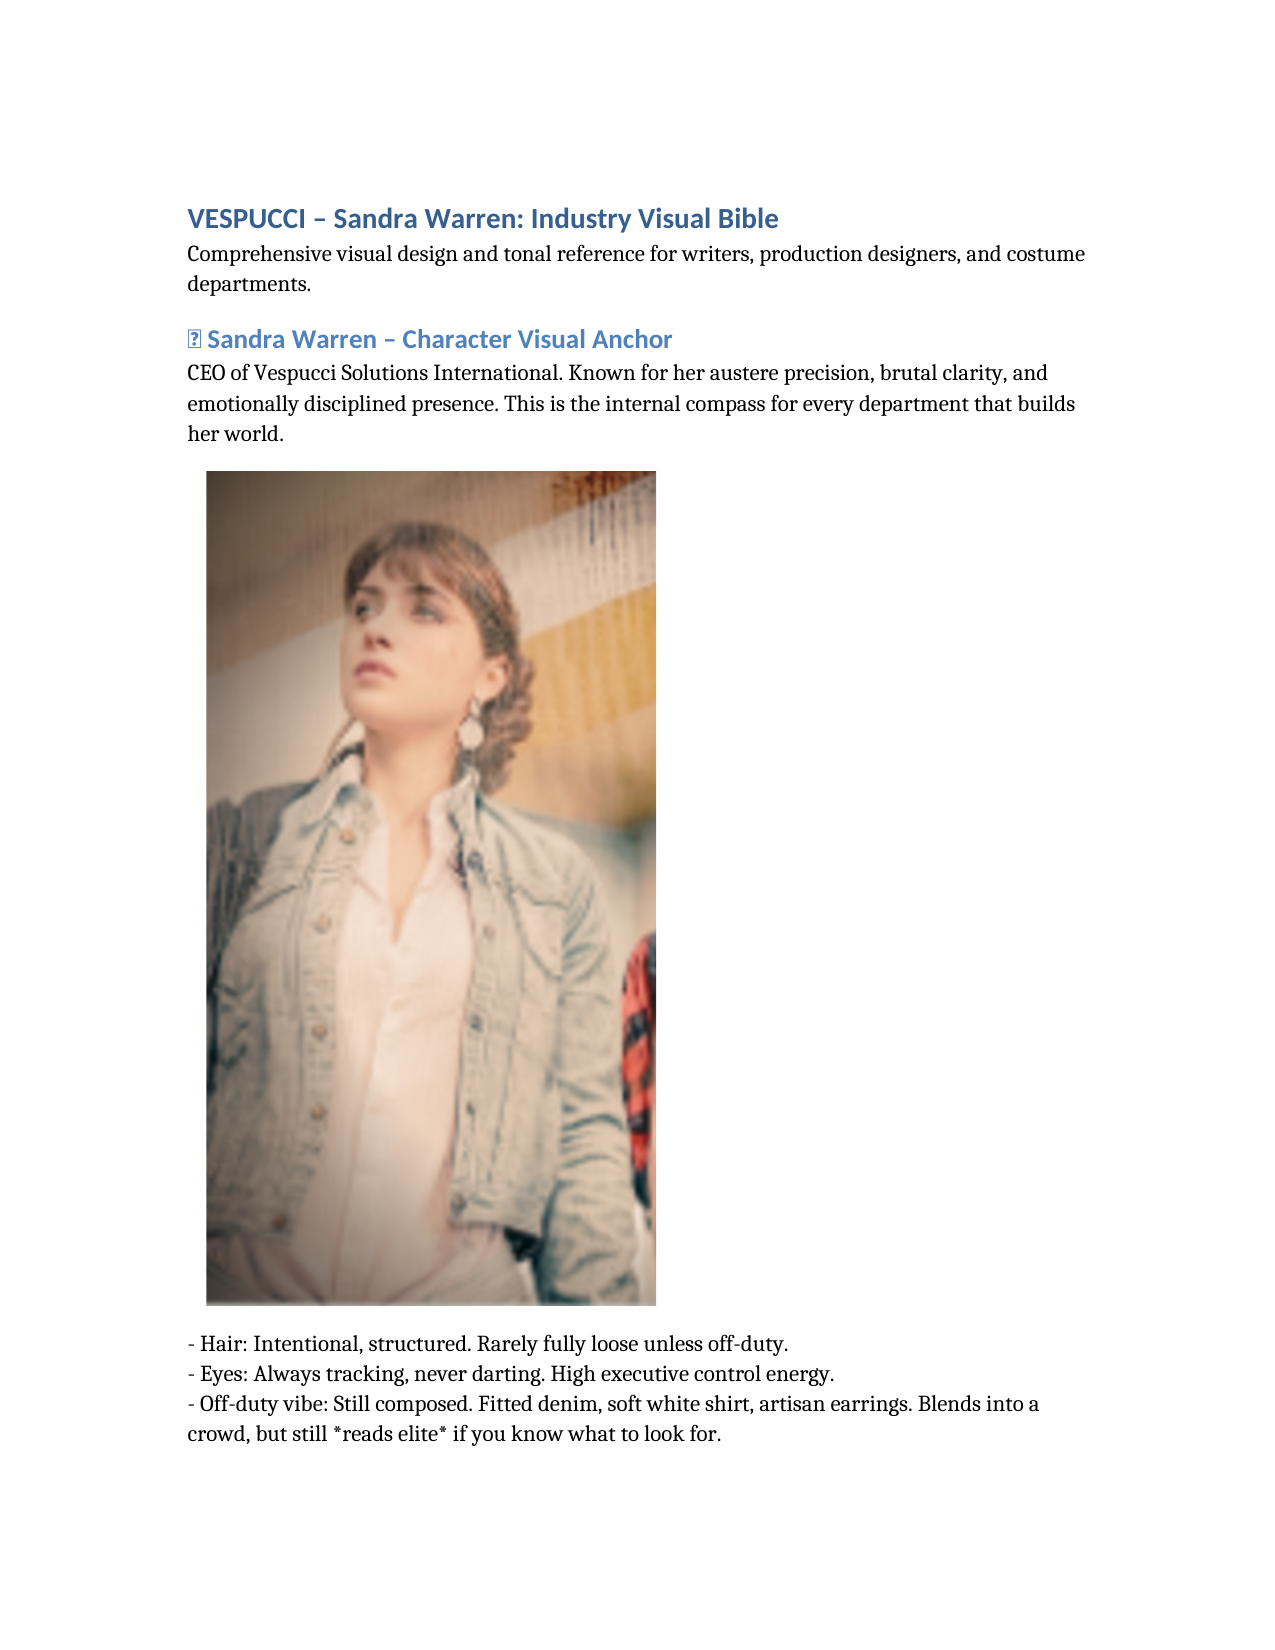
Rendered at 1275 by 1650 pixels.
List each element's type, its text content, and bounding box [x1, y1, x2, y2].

picture [206, 471, 657, 1306]
subtitle VESPUCCI – Sandra Warren: Industry Visual Bible [187, 200, 1087, 236]
text Comprehensive visual design and tonal reference for writers, production designers, and costume departments. [187, 241, 1087, 297]
text - Hair: Intentional, structured. Rarely fully loose unless off-duty. - Eyes: Always tracking, never darting. High executive control energy. - Off-duty vibe: Still composed. Fitted denim, soft white shirt, artisan earrings. Blends into a crowd, but still *reads elite* if you know what to look for. [187, 1330, 1087, 1447]
subtitle 👤 Sandra Warren – Character Visual Anchor [187, 322, 1087, 355]
text CEO of Vespucci Solutions International. Known for her austere precision, brutal clarity, and emotionally disciplined presence. This is the internal compass for every department that builds her world. [187, 360, 1087, 447]
